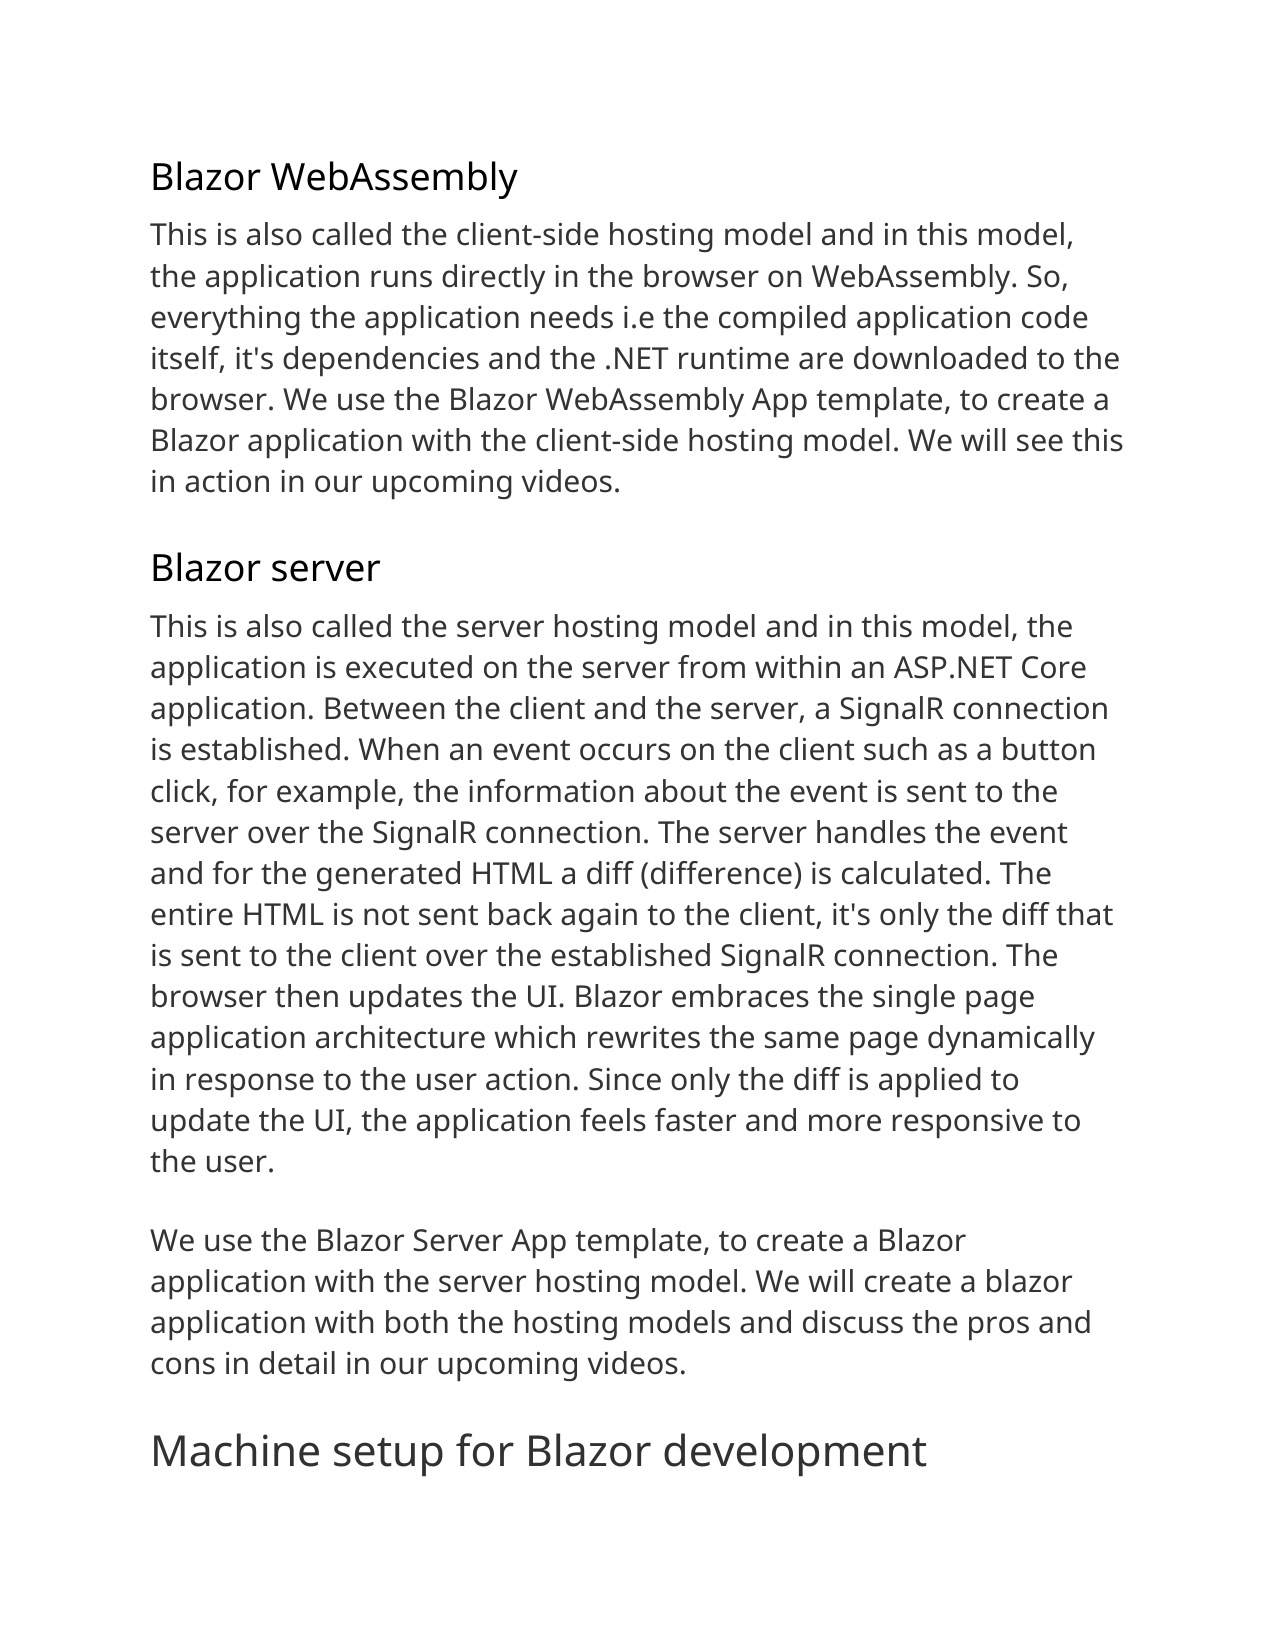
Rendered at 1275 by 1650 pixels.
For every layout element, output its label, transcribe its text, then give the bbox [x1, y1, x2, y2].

text This is also called the client-side hosting model and in this model, the application runs directly in the browser on WebAssembly. So, everything the application needs i.e the compiled application code itself, it's dependencies and the .NET runtime are downloaded to the browser. We use the Blazor WebAssembly App template, to create a Blazor application with the client-side hosting model. We will see this in action in our upcoming videos. [150, 213, 1125, 502]
text We use the Blazor Server App template, to create a Blazor application with the server hosting model. We will create a blazor application with both the hosting models and discuss the pros and cons in detail in our upcoming videos. [150, 1219, 1125, 1383]
text Blazor server [150, 542, 1125, 593]
text Machine setup for Blazor development [150, 1421, 1125, 1479]
text Blazor WebAssembly [150, 150, 1125, 201]
text This is also called the server hosting model and in this model, the application is executed on the server from within an ASP.NET Core application. Between the client and the server, a SignalR connection is established. When an event occurs on the client such as a button click, for example, the information about the event is sent to the server over the SignalR connection. The server handles the event and for the generated HTML a diff (difference) is calculated. The entire HTML is not sent back again to the client, it's only the diff that is sent to the client over the established SignalR connection. The browser then updates the UI. Blazor embraces the single page application architecture which rewrites the same page dynamically in response to the user action. Since only the diff is applied to update the UI, the application feels faster and more responsive to the user. [150, 605, 1125, 1181]
